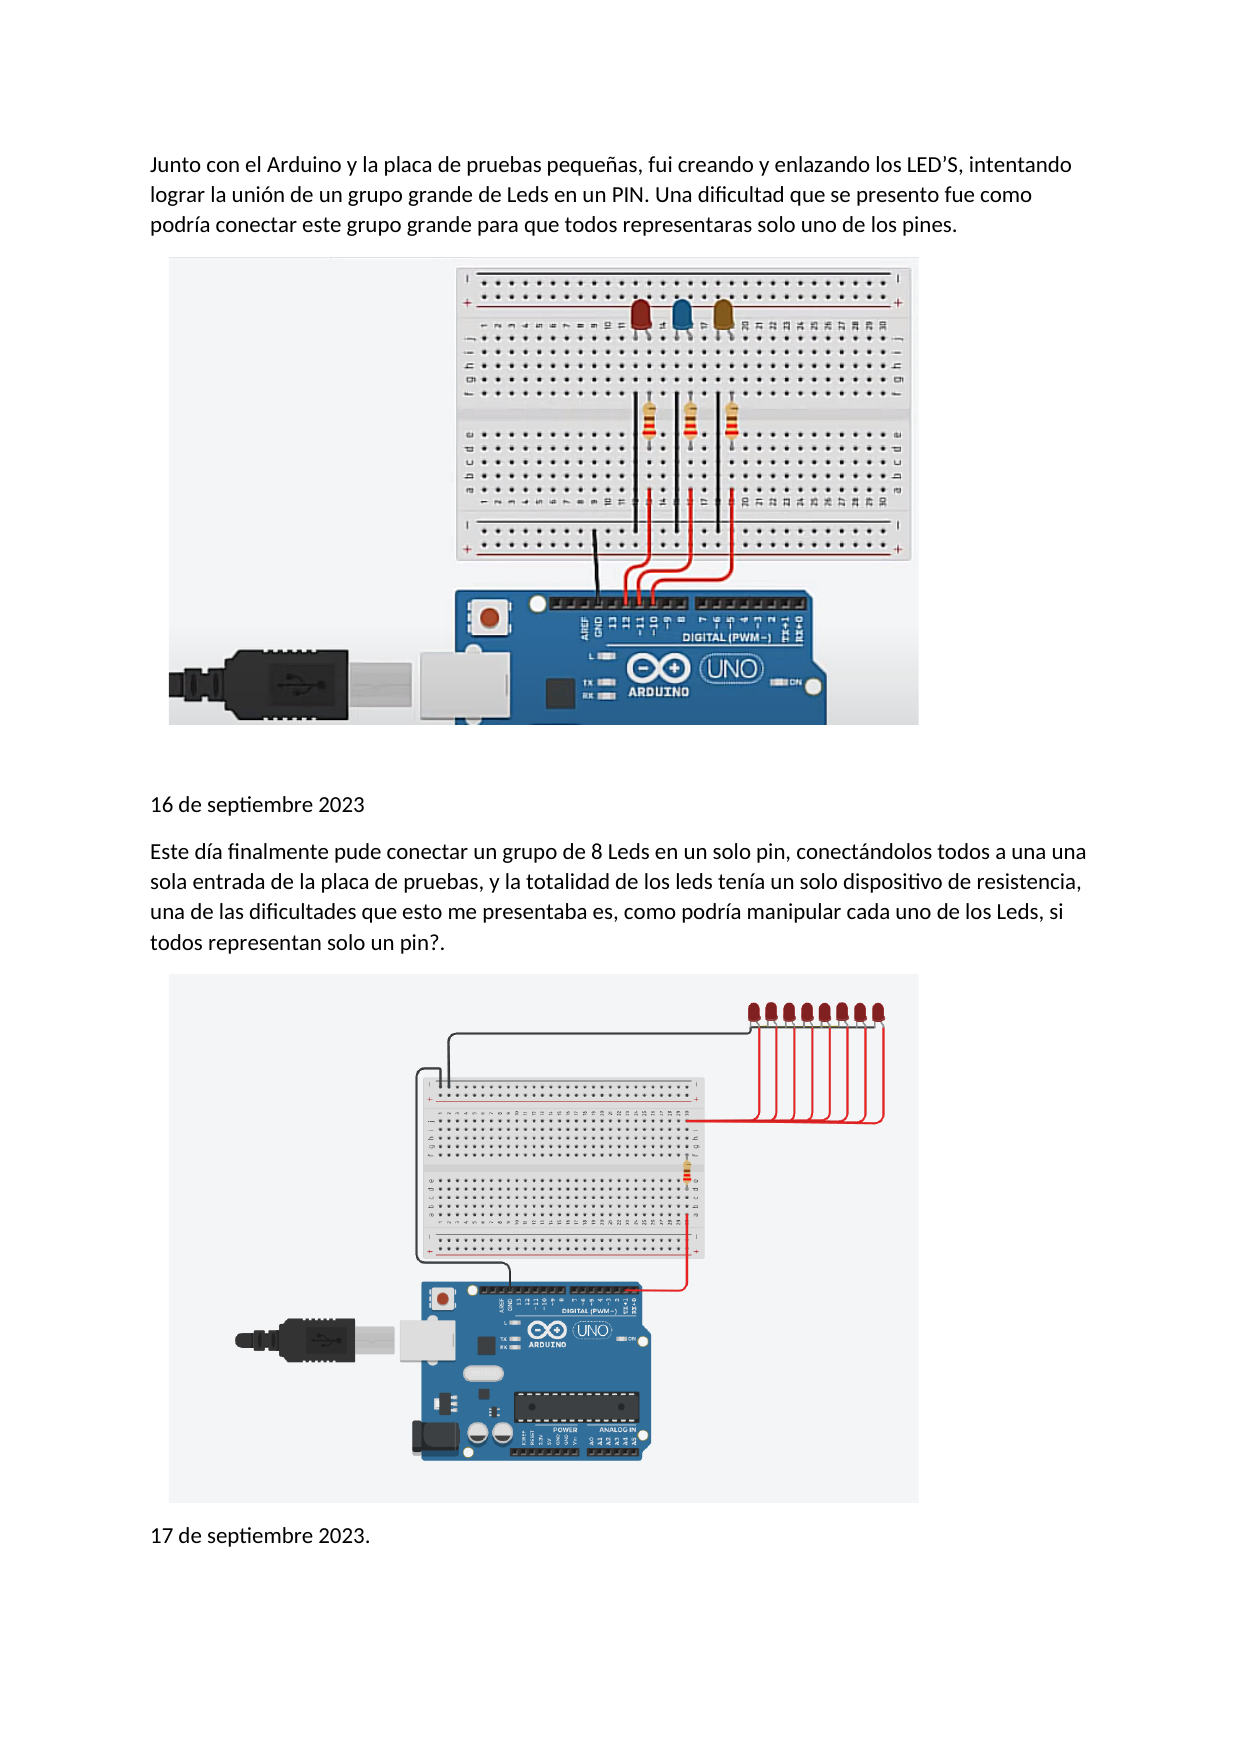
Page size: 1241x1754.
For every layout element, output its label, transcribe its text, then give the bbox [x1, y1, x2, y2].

text Este día finalmente pude conectar un grupo de 8 Leds en un solo pin, conectándolos todos a una una sola entrada de la placa de pruebas, y la totalidad de los leds tenía un solo dispositivo de resistencia, una de las dificultades que esto me presentaba es, como podría manipular cada uno de los Leds, si todos representan solo un pin?. [150, 837, 1090, 956]
text Junto con el Arduino y la placa de pruebas pequeñas, fui creando y enlazando los LED’S, intentando lograr la unión de un grupo grande de Leds en un PIN. Una dificultad que se presento fue como podría conectar este grupo grande para que todos representaras solo uno de los pines. [150, 150, 1090, 238]
text 17 de septiembre 2023. [150, 1522, 1090, 1549]
text 16 de septiembre 2023 [150, 790, 1090, 818]
